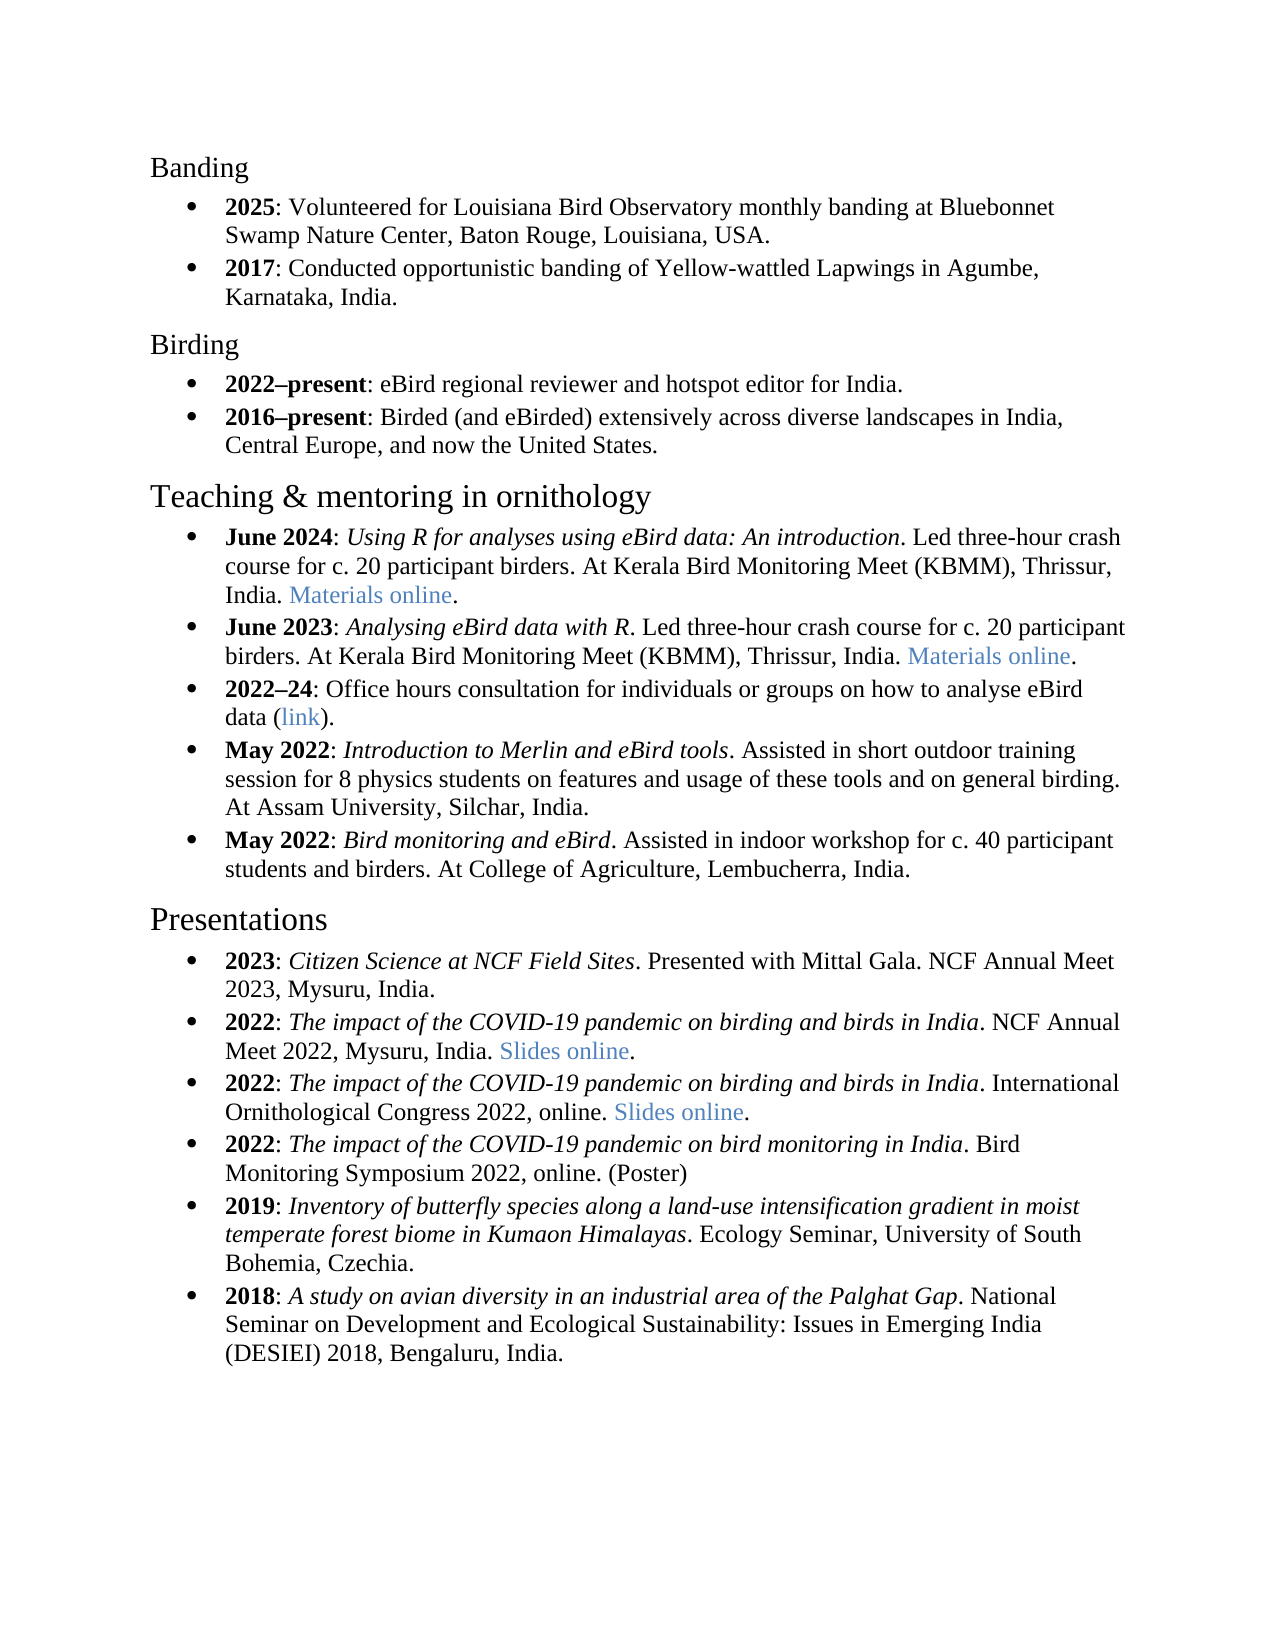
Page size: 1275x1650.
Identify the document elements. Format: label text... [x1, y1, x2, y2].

subtitle Teaching & mentoring in ornithology [150, 476, 1125, 514]
list 2018: A study on avian diversity in an industrial area of the Palghat Gap. National Seminar on Development and Ecological Sustainability: Issues in Emerging India (DESIEI) 2018, Bengaluru, India. [187, 1281, 1125, 1367]
list May 2022: Bird monitoring and eBird. Assisted in indoor workshop for c. 40 participant students and birders. At College of Agriculture, Lembucherra, India. [187, 825, 1125, 882]
list June 2023: Analysing eBird data with R. Led three-hour crash course for c. 20 participant birders. At Kerala Bird Monitoring Meet (KBMM), Thrissur, India. Materials online. [187, 612, 1125, 670]
list 2022–24: Office hours consultation for individuals or groups on how to analyse eBird data (link). [187, 674, 1125, 731]
list May 2022: Introduction to Merlin and eBird tools. Assisted in short outdoor training session for 8 physics students on features and usage of these tools and on general birding. At Assam University, Silchar, India. [187, 735, 1125, 821]
list 2016–present: Birded (and eBirded) extensively across diverse landscapes in India, Central Europe, and now the United States. [187, 402, 1125, 459]
list 2022–present: eBird regional reviewer and hotspot editor for India. [187, 369, 1125, 398]
list 2017: Conducted opportunistic banding of Yellow-wattled Lapwings in Agumbe, Karnataka, India. [187, 253, 1125, 311]
subtitle Banding [150, 150, 1125, 183]
list 2022: The impact of the COVID-19 pandemic on birding and birds in India. NCF Annual Meet 2022, Mysuru, India. Slides online. [187, 1007, 1125, 1064]
subtitle Presentations [150, 899, 1125, 937]
list 2023: Citizen Science at NCF Field Sites. Presented with Mittal Gala. NCF Annual Meet 2023, Mysuru, India. [187, 946, 1125, 1003]
list 2022: The impact of the COVID-19 pandemic on bird monitoring in India. Bird Monitoring Symposium 2022, online. (Poster) [187, 1129, 1125, 1187]
list 2022: The impact of the COVID-19 pandemic on birding and birds in India. International Ornithological Congress 2022, online. Slides online. [187, 1068, 1125, 1126]
subtitle Birding [150, 327, 1125, 361]
list 2025: Volunteered for Louisiana Bird Observatory monthly banding at Bluebonnet Swamp Nature Center, Baton Rouge, Louisiana, USA. [187, 192, 1125, 249]
list June 2024: Using R for analyses using eBird data: An introduction. Led three-hour crash course for c. 20 participant birders. At Kerala Bird Monitoring Meet (KBMM), Thrissur, India. Materials online. [187, 522, 1125, 609]
list 2019: Inventory of butterfly species along a land-use intensification gradient in moist temperate forest biome in Kumaon Himalayas. Ecology Seminar, University of South Bohemia, Czechia. [187, 1191, 1125, 1277]
